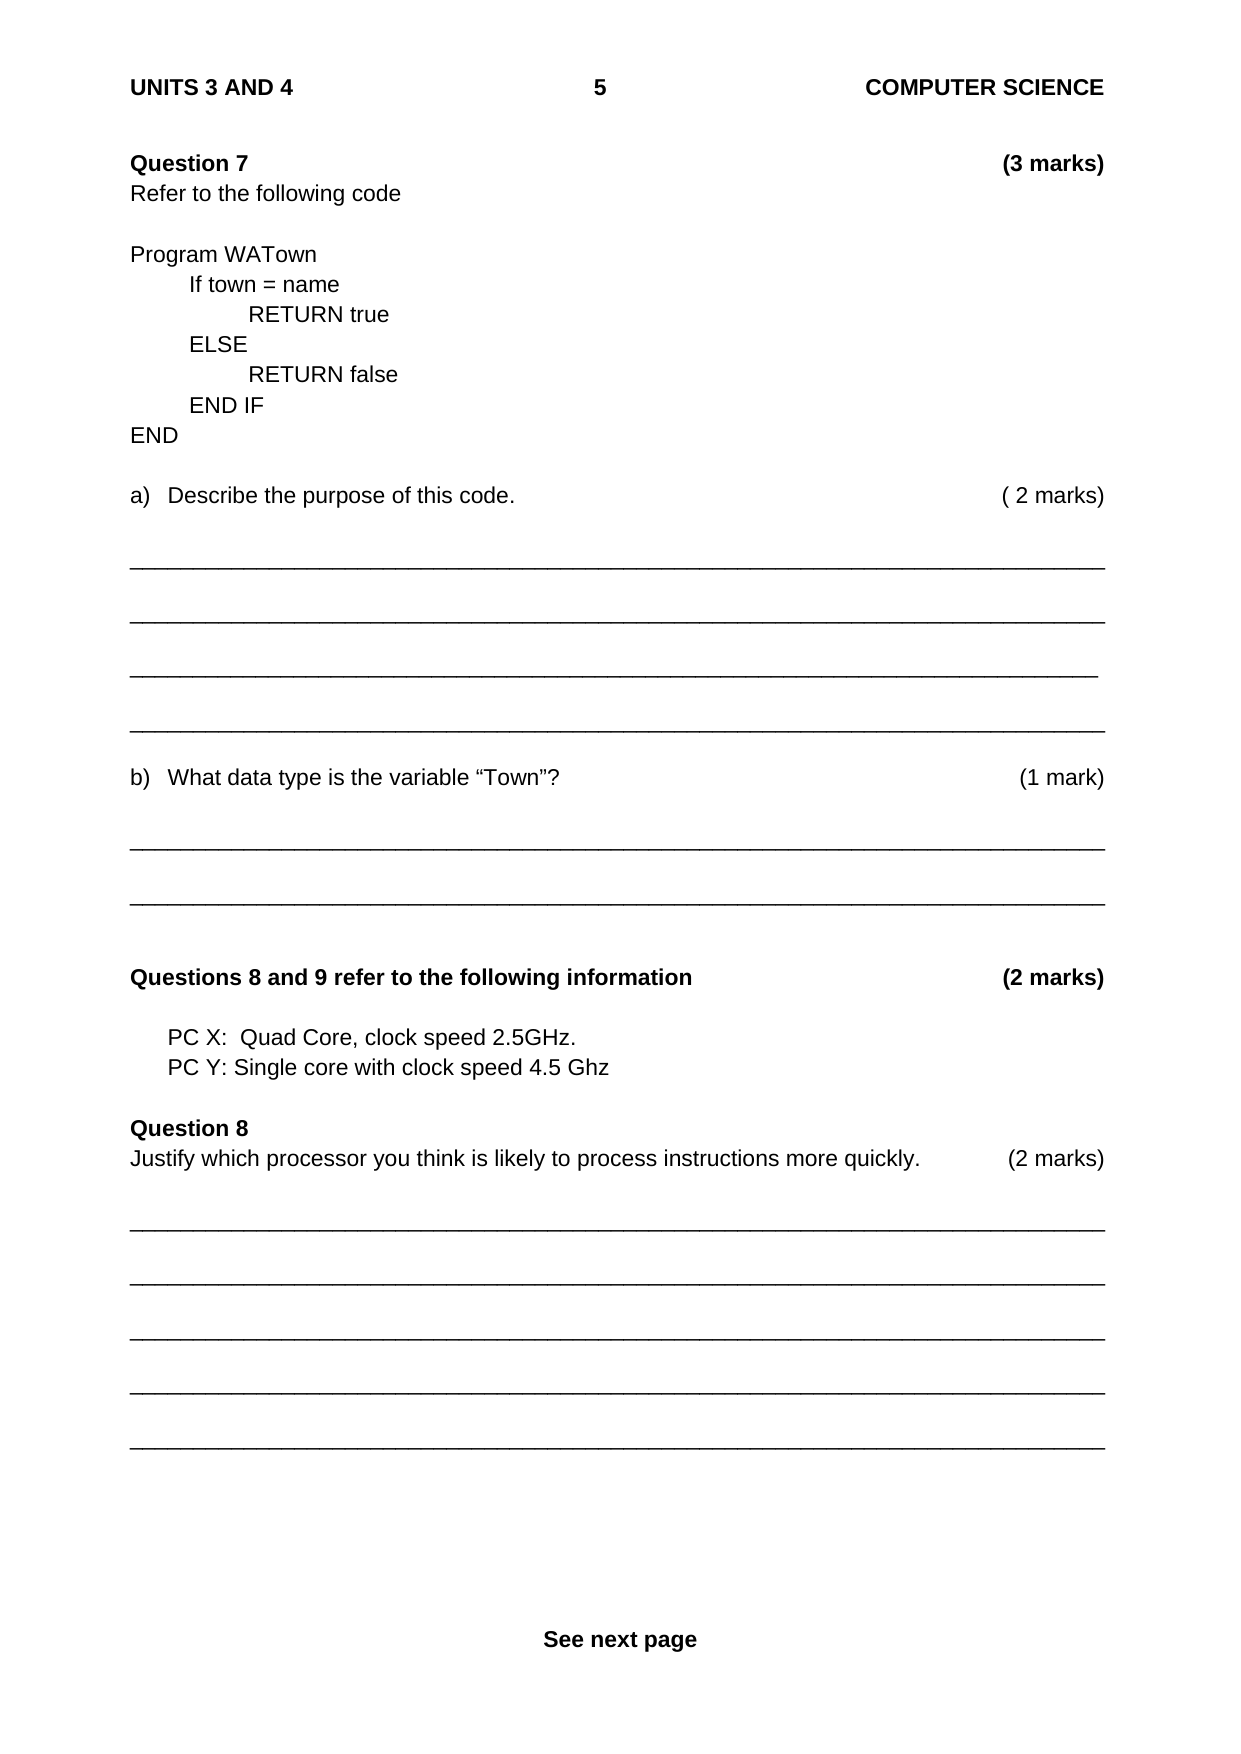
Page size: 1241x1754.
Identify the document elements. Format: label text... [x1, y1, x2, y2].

text RETURN false [130, 361, 1110, 388]
text If town = name [130, 271, 1110, 297]
text PC X: Quad Core, clock speed 2.5GHz. [167, 1024, 1110, 1050]
text Questions 8 and 9 refer to the following information (2 marks) [130, 963, 1110, 990]
text END IF [130, 392, 1110, 418]
text Justify which processor you think is likely to process instructions more quickly. (2 marks) [130, 1145, 1110, 1171]
text ELSE [130, 331, 1110, 358]
text RETURN true [130, 301, 1110, 327]
text Program WATown [130, 241, 1110, 267]
text Refer to the following code [130, 180, 1110, 207]
text Question 7 (3 marks) [130, 150, 1110, 176]
text Question 8 [130, 1114, 1110, 1141]
list Describe the purpose of this code. ( 2 marks) [130, 482, 1110, 509]
text PC Y: Single core with clock speed 4.5 Ghz [167, 1054, 1110, 1080]
list What data type is the variable “Town”? (1 mark) [130, 764, 1110, 790]
text END [130, 422, 1110, 448]
